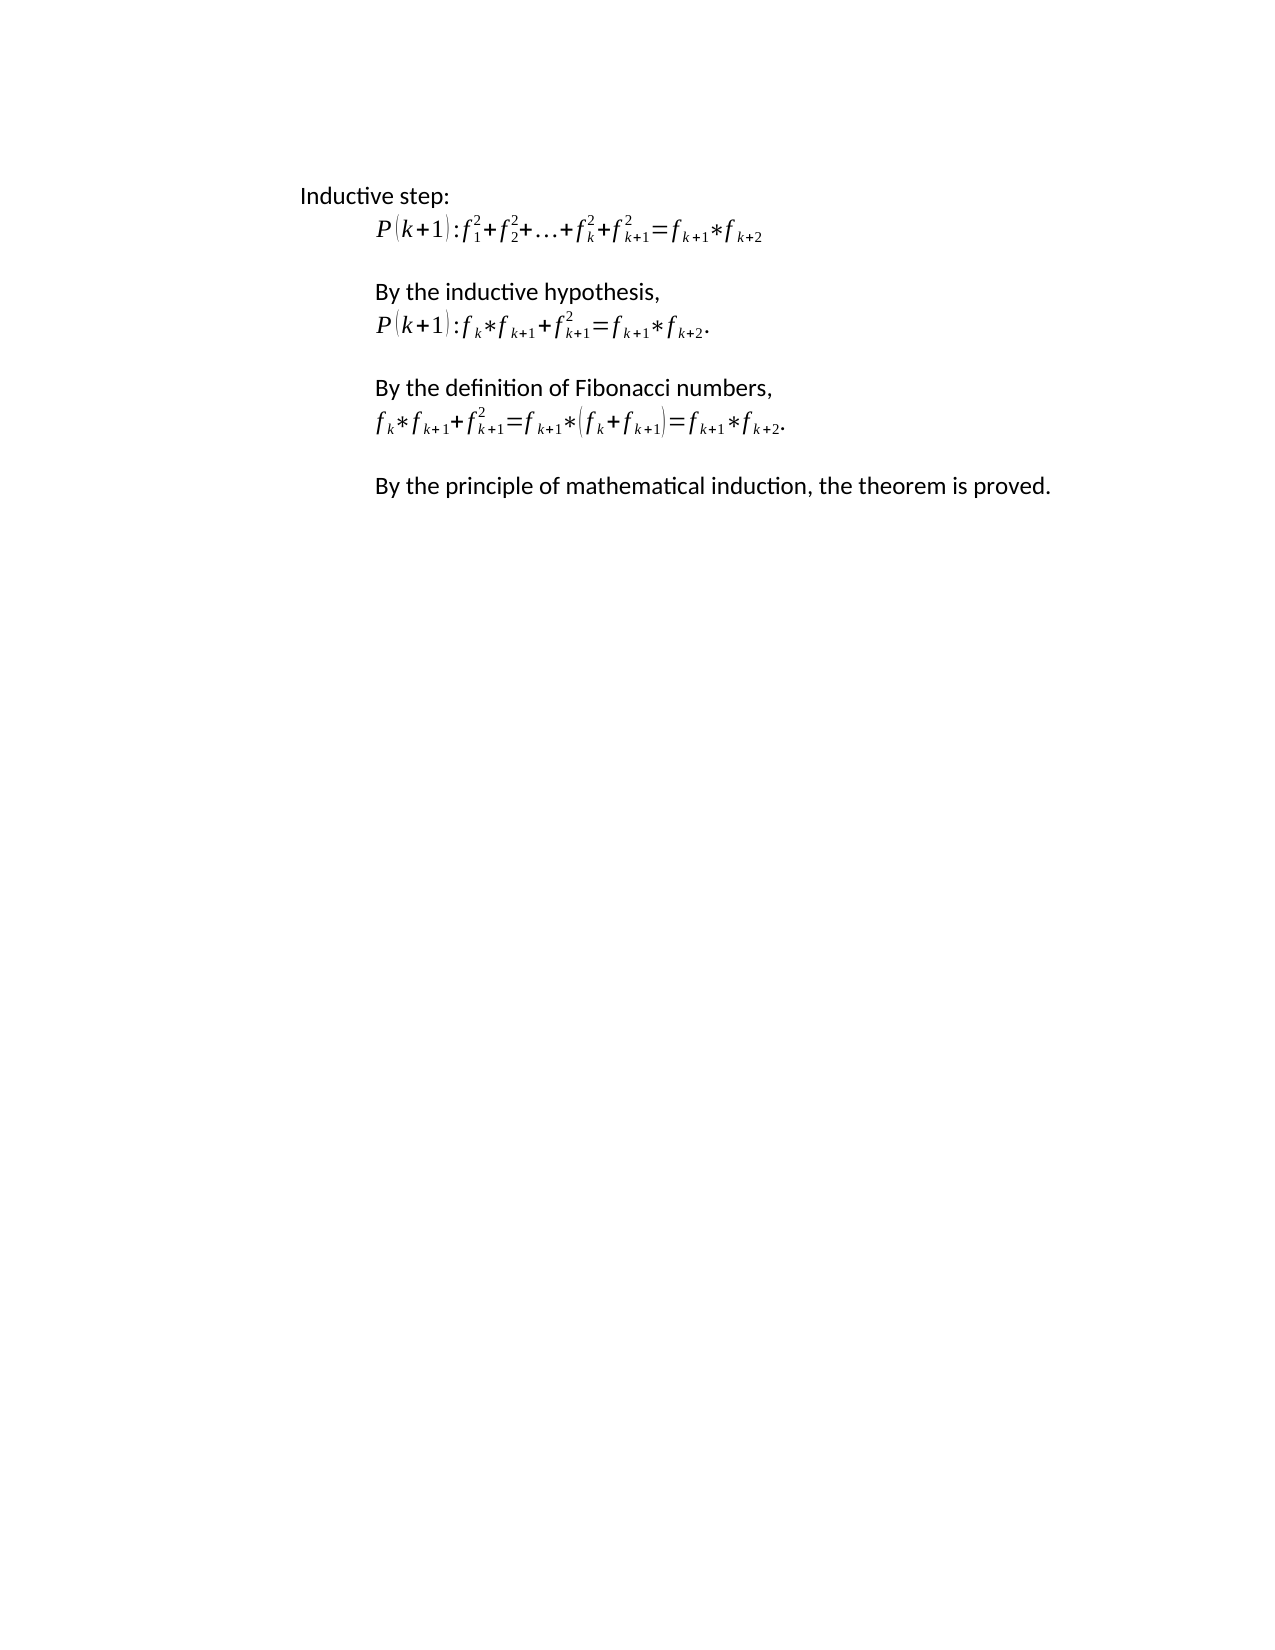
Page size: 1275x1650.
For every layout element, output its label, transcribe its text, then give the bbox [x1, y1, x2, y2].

text . [375, 403, 1125, 439]
text By the principle of mathematical induction, the theorem is proved. [375, 470, 1125, 501]
text By the inductive hypothesis, [375, 276, 1125, 307]
text . [375, 307, 1125, 342]
text By the definition of Fibonacci numbers, [375, 372, 1125, 403]
text Inductive step: [300, 181, 1125, 211]
